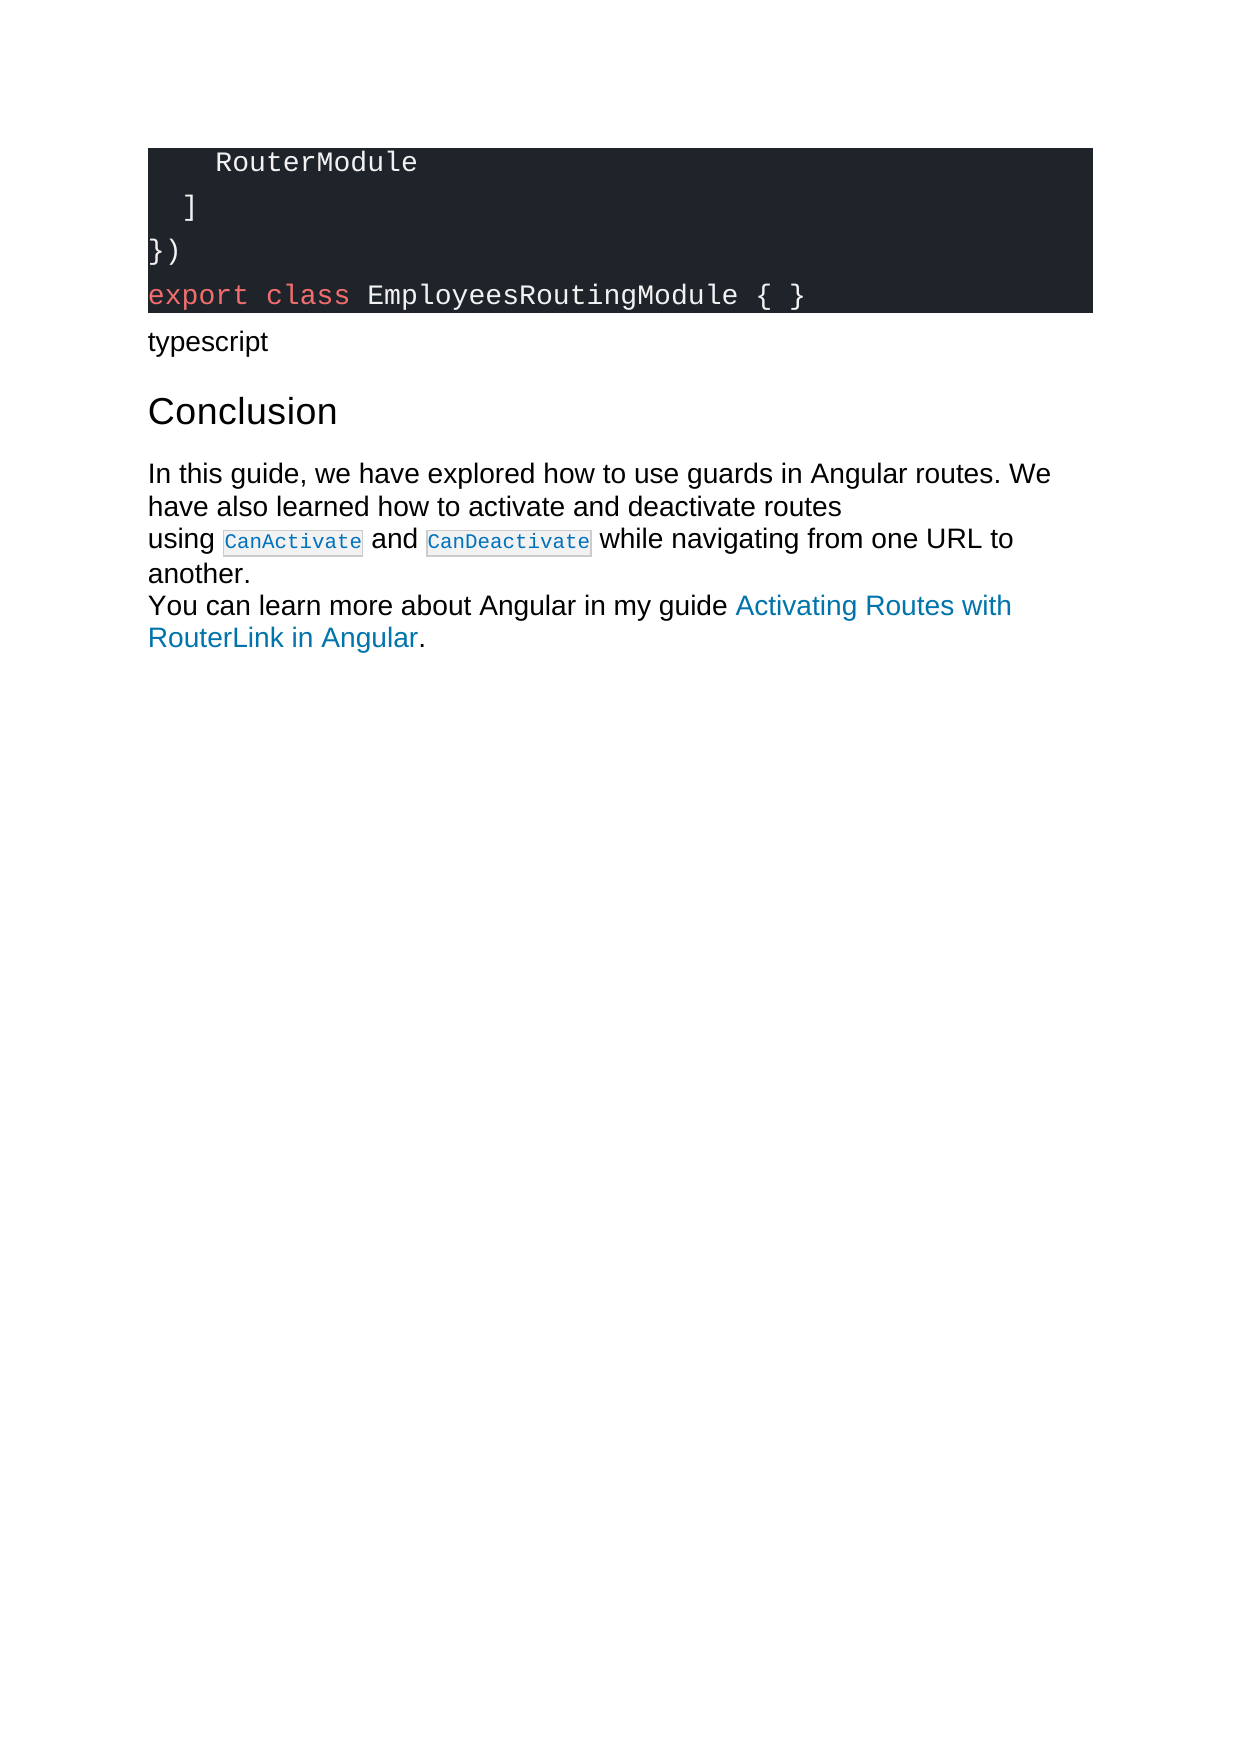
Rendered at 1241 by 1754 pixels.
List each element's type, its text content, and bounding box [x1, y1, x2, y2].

text }) [148, 236, 1093, 268]
text typescript [148, 325, 1093, 357]
text In this guide, we have explored how to use guards in Angular routes. We have also learned how to activate and deactivate routes using CanActivate and CanDeactivate while navigating from one URL to another. [148, 457, 1093, 589]
text export class EmployeesRoutingModule { } [148, 281, 1093, 313]
text You can learn more about Angular in my guide Activating Routes with RouterLink in Angular. [148, 589, 1093, 654]
text RouterModule [148, 148, 1093, 179]
text Conclusion [148, 382, 1093, 432]
text ] [148, 192, 1093, 224]
